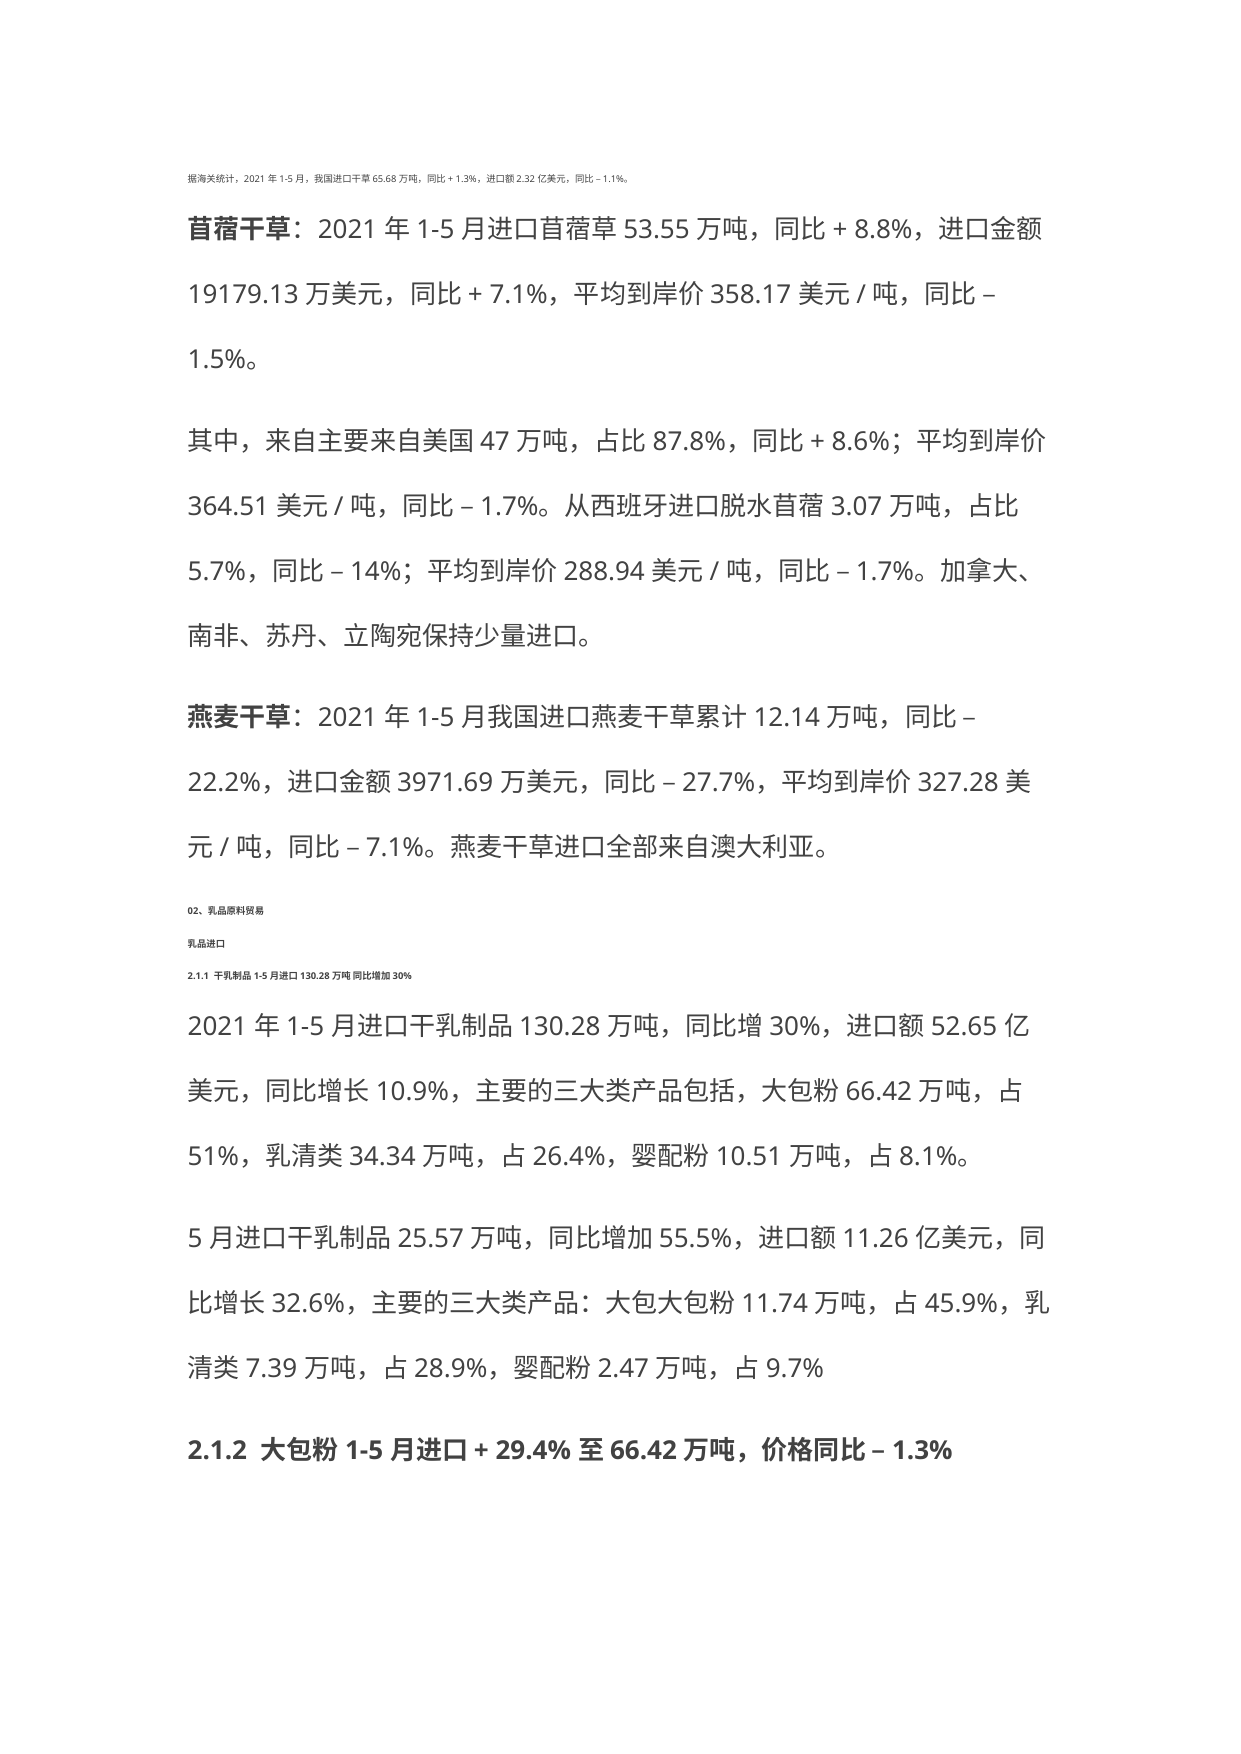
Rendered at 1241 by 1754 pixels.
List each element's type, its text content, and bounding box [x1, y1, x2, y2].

text 其中，来自主要来自美国 47 万吨，占比 87.8%，同比 + 8.6%；平均到岸价 364.51 美元 / 吨，同比 – 1.7%。从西班牙进口脱水苜蓿 3.07 万吨，占比 5.7%，同比 – 14%；平均到岸价 288.94 美元 / 吨，同比 – 1.7%。加拿大、南非、苏丹、立陶宛保持少量进口。 [187, 406, 1053, 666]
text 2.1.2 大包粉 1-5 月进口 + 29.4% 至 66.42 万吨，价格同比 – 1.3% [187, 1415, 1053, 1480]
text 乳品进口 [187, 927, 1053, 959]
text 苜蓿干草：2021 年 1-5 月进口苜蓿草 53.55 万吨，同比 + 8.8%，进口金额 19179.13 万美元，同比 + 7.1%，平均到岸价 358.17 美元 / 吨，同比 – 1.5%。 [187, 194, 1053, 389]
text 2.1.1 干乳制品 1-5 月进口 130.28 万吨 同比增加 30% [187, 959, 1053, 992]
text 02、乳品原料贸易 [187, 894, 1053, 927]
text 燕麦干草：2021 年 1-5 月我国进口燕麦干草累计 12.14 万吨，同比 – 22.2%，进口金额 3971.69 万美元，同比 – 27.7%，平均到岸价 327.28 美元 / 吨，同比 – 7.1%。燕麦干草进口全部来自澳大利亚。 [187, 683, 1053, 878]
text 5 月进口干乳制品 25.57 万吨，同比增加 55.5%，进口额 11.26 亿美元，同比增长 32.6%，主要的三大类产品：大包大包粉 11.74 万吨，占 45.9%，乳清类 7.39 万吨，占 28.9%，婴配粉 2.47 万吨，占 9.7% [187, 1204, 1053, 1399]
text 据海关统计，2021 年 1-5 月，我国进口干草 65.68 万吨，同比 + 1.3%，进口额 2.32 亿美元，同比 – 1.1%。 [187, 162, 1053, 194]
text 2021 年 1-5 月进口干乳制品 130.28 万吨，同比增 30%，进口额 52.65 亿美元，同比增长 10.9%，主要的三大类产品包括，大包粉 66.42 万吨，占 51%，乳清类 34.34 万吨，占 26.4%，婴配粉 10.51 万吨，占 8.1%。 [187, 992, 1053, 1187]
